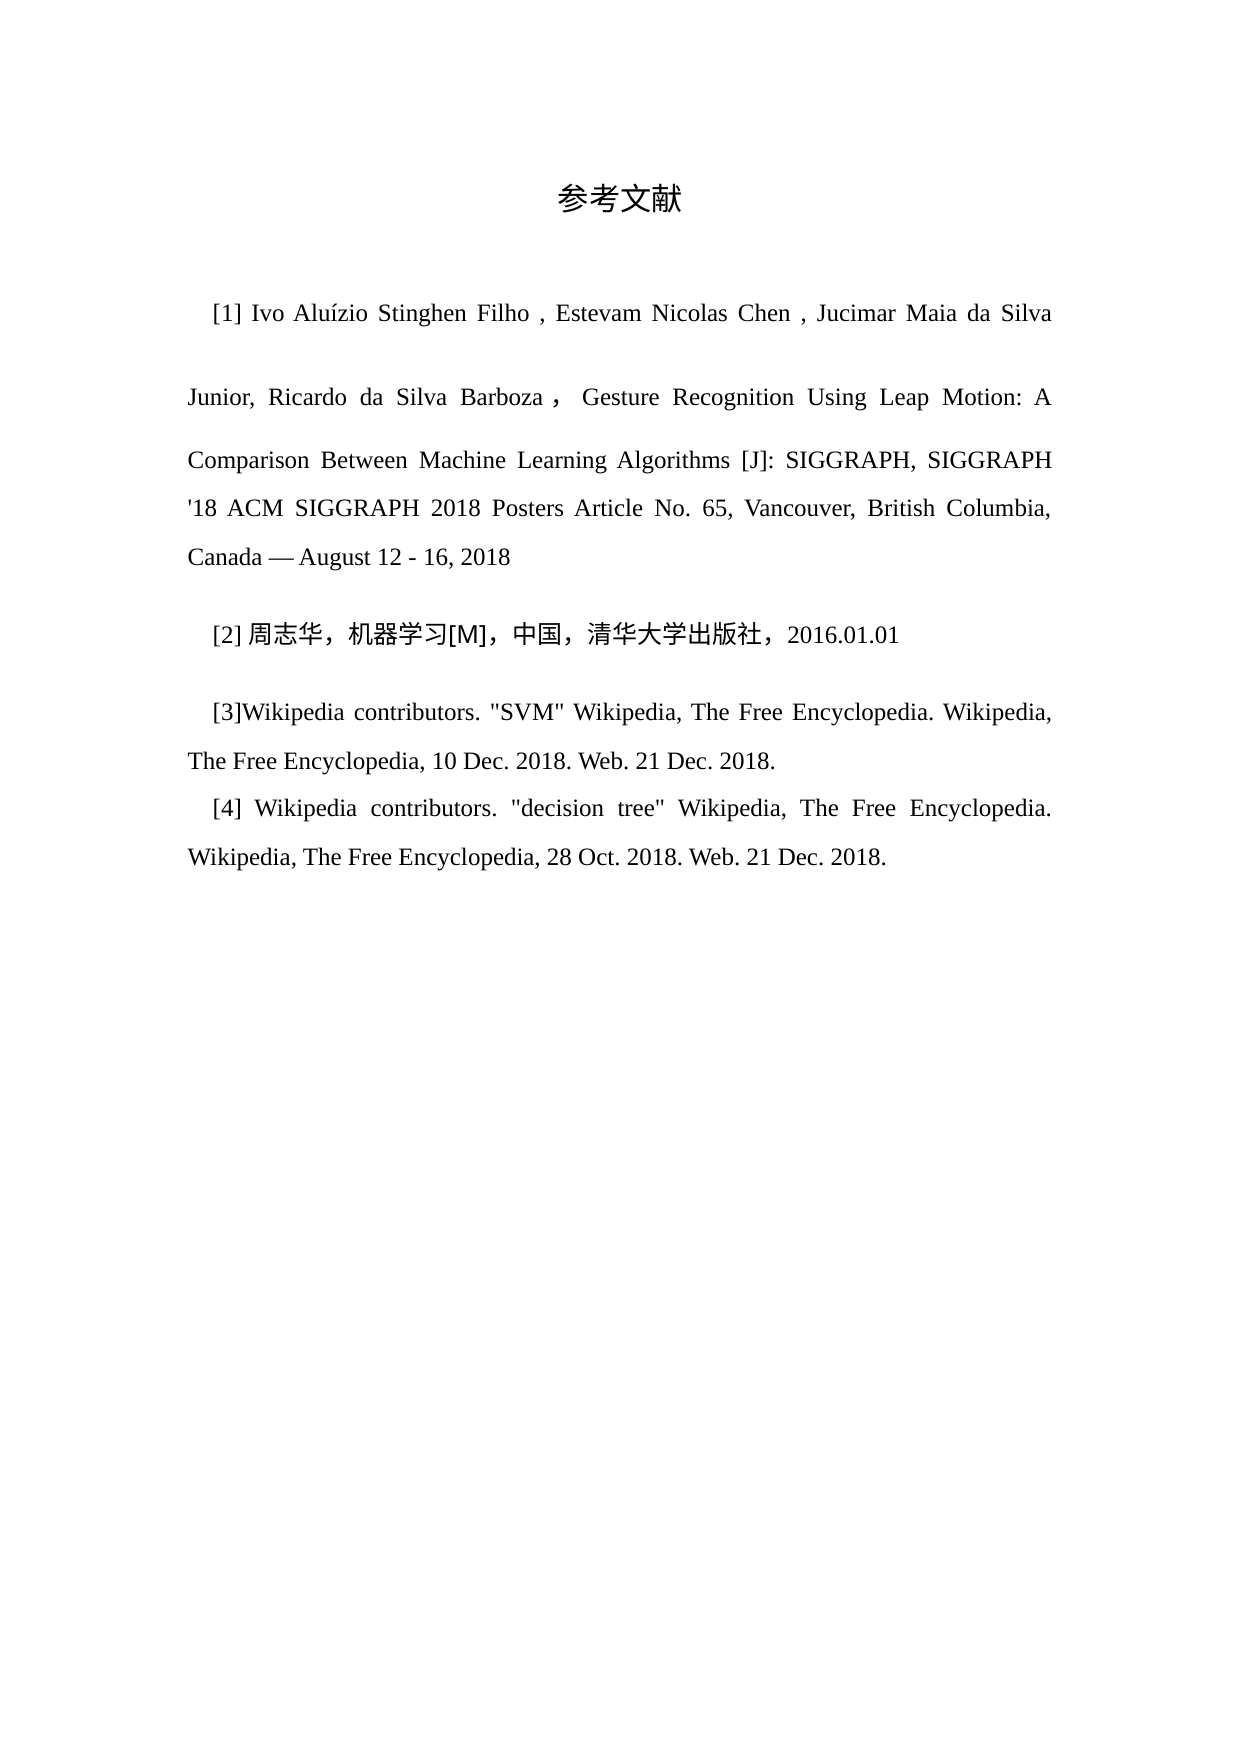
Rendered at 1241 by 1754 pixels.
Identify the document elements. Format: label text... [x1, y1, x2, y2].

text [3]Wikipedia contributors. "SVM" Wikipedia, The Free Encyclopedia. Wikipedia, The Free Encyclopedia, 10 Dec. 2018. Web. 21 Dec. 2018. [187, 695, 1053, 777]
text [2] 周志华，机器学习[M]，中国，清华大学出版社，2016.01.01 [187, 600, 1053, 665]
title 参考文献 [187, 164, 1053, 229]
text [4] Wikipedia contributors. "decision tree" Wikipedia, The Free Encyclopedia. Wikipedia, The Free Encyclopedia, 28 Oct. 2018. Web. 21 Dec. 2018. [187, 791, 1053, 872]
text [1] Ivo Aluízio Stinghen Filho , Estevam Nicolas Chen , Jucimar Maia da Silva Junior, Ricardo da Silva Barboza，Gesture Recognition Using Leap Motion: A Comparison Between Machine Learning Algorithms [J]: SIGGRAPH, SIGGRAPH '18 ACM SIGGRAPH 2018 Posters Article No. 65, Vancouver, British Columbia, Canada — August 12 - 16, 2018 [187, 297, 1053, 573]
